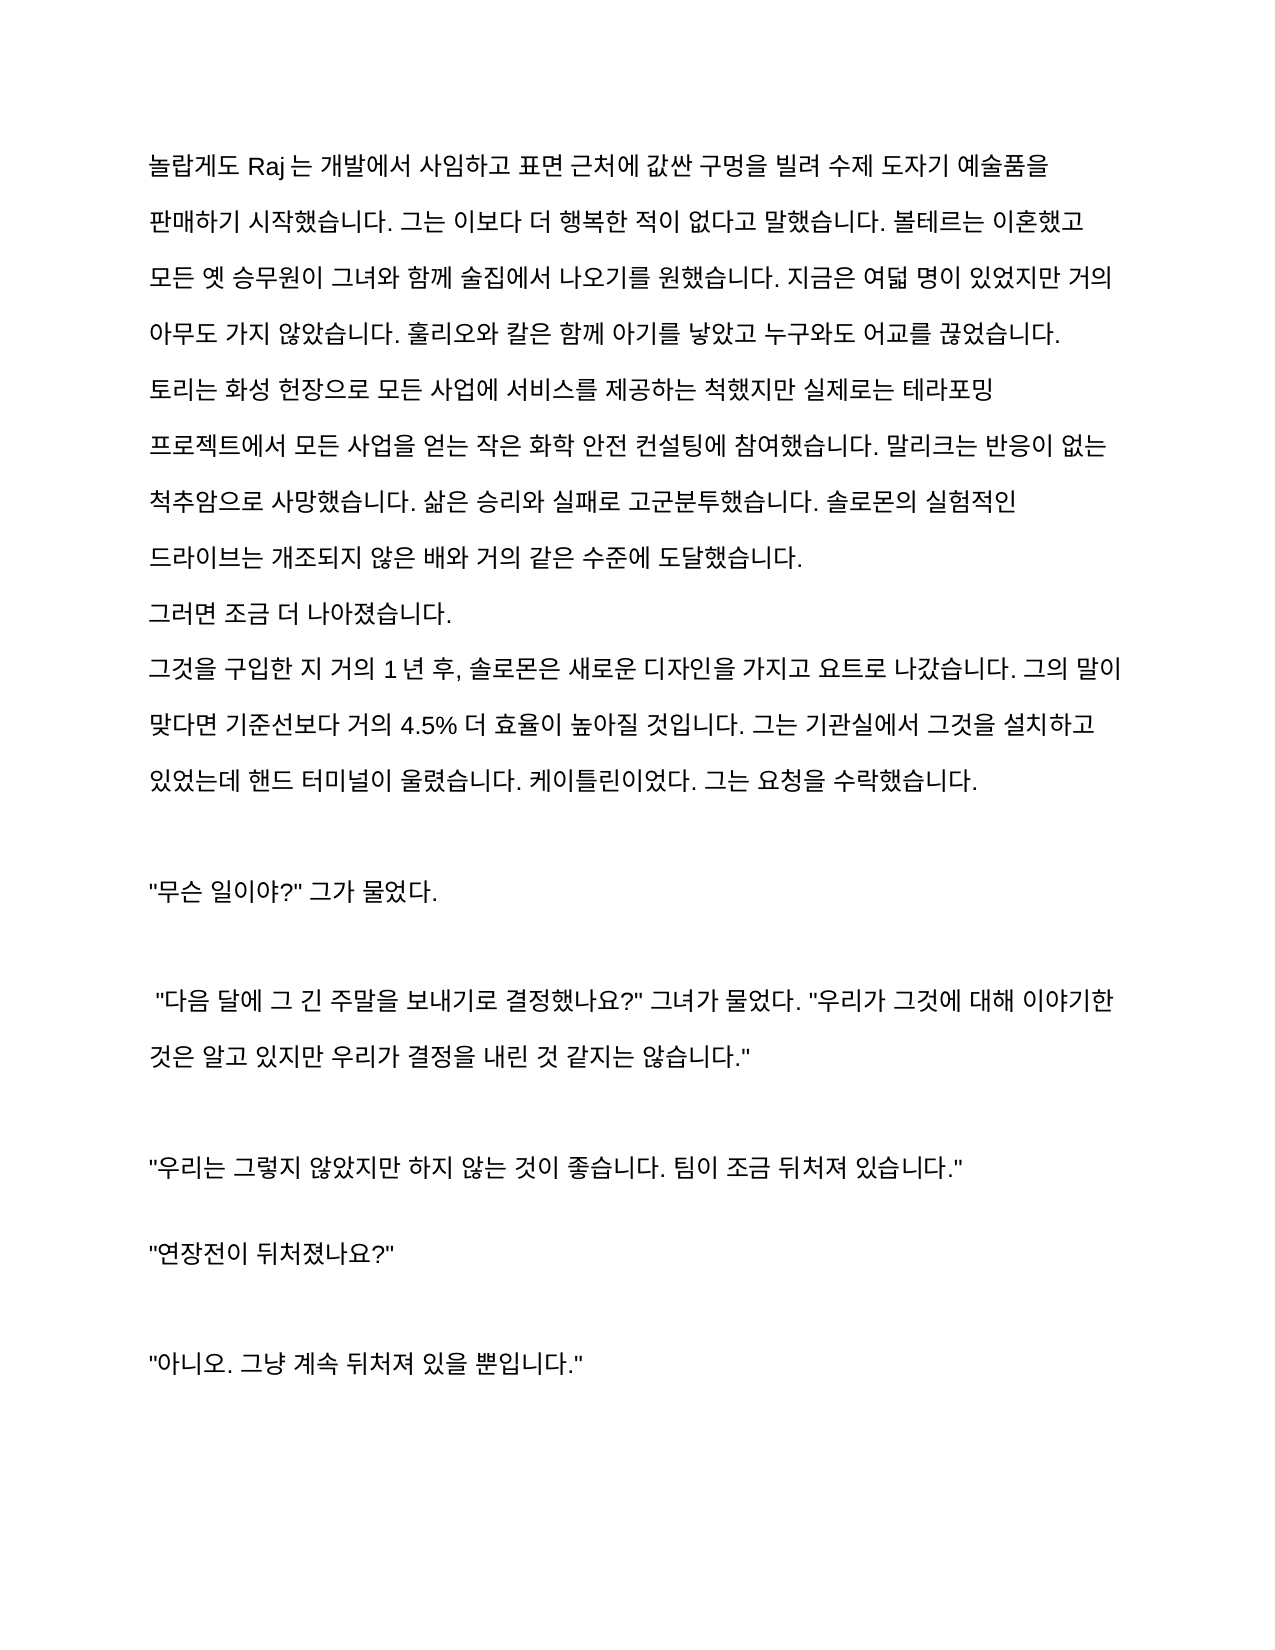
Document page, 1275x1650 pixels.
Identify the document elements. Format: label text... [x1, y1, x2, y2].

text "아니오. 그냥 계속 뒤처져 있을 뿐입니다." [148, 1350, 1124, 1379]
text 그러면 조금 더 나아졌습니다. [148, 600, 1124, 629]
text "우리는 그렇지 않았지만 하지 않는 것이 좋습니다. 팀이 조금 뒤처져 있습니다." [148, 1154, 1124, 1183]
text "무슨 일이야?" 그가 물었다. [148, 878, 1124, 907]
text "다음 달에 그 긴 주말을 보내기로 결정했나요?" 그녀가 물었다. "우리가 그것에 대해 이야기한 것은 알고 있지만 우리가 결정을 내린 것 같지는 않습니다." [148, 987, 1124, 1072]
text 놀랍게도 Raj는 개발에서 사임하고 표면 근처에 값싼 구멍을 빌려 수제 도자기 예술품을 판매하기 시작했습니다. 그는 이보다 더 행복한 적이 없다고 말했습니다. 볼테르는 이혼했고 모든 옛 승무원이 그녀와 함께 술집에서 나오기를 원했습니다. 지금은 여덟 명이 있었지만 거의 아무도 가지 않았습니다. 훌리오와 칼은 함께 아기를 낳았고 누구와도 어교를 끊었습니다. 토리는 화성 헌장으로 모든 사업에 서비스를 제공하는 척했지만 실제로는 테라포밍 프로젝트에서 모든 사업을 얻는 작은 화학 안전 컨설팅에 참여했습니다. 말리크는 반응이 없는 척추암으로 사망했습니다. 삶은 승리와 실패로 고군분투했습니다. 솔로몬의 실험적인 드라이브는 개조되지 않은 배와 거의 같은 수준에 도달했습니다. [148, 152, 1124, 573]
text 그것을 구입한 지 거의 1년 후, 솔로몬은 새로운 디자인을 가지고 요트로 나갔습니다. 그의 말이 맞다면 기준선보다 거의 4.5% 더 효율이 높아질 것입니다. 그는 기관실에서 그것을 설치하고 있었는데 핸드 터미널이 울렸습니다. 케이틀린이었다. 그는 요청을 수락했습니다. [148, 655, 1124, 796]
text "연장전이 뒤처졌나요?" [148, 1241, 1124, 1269]
